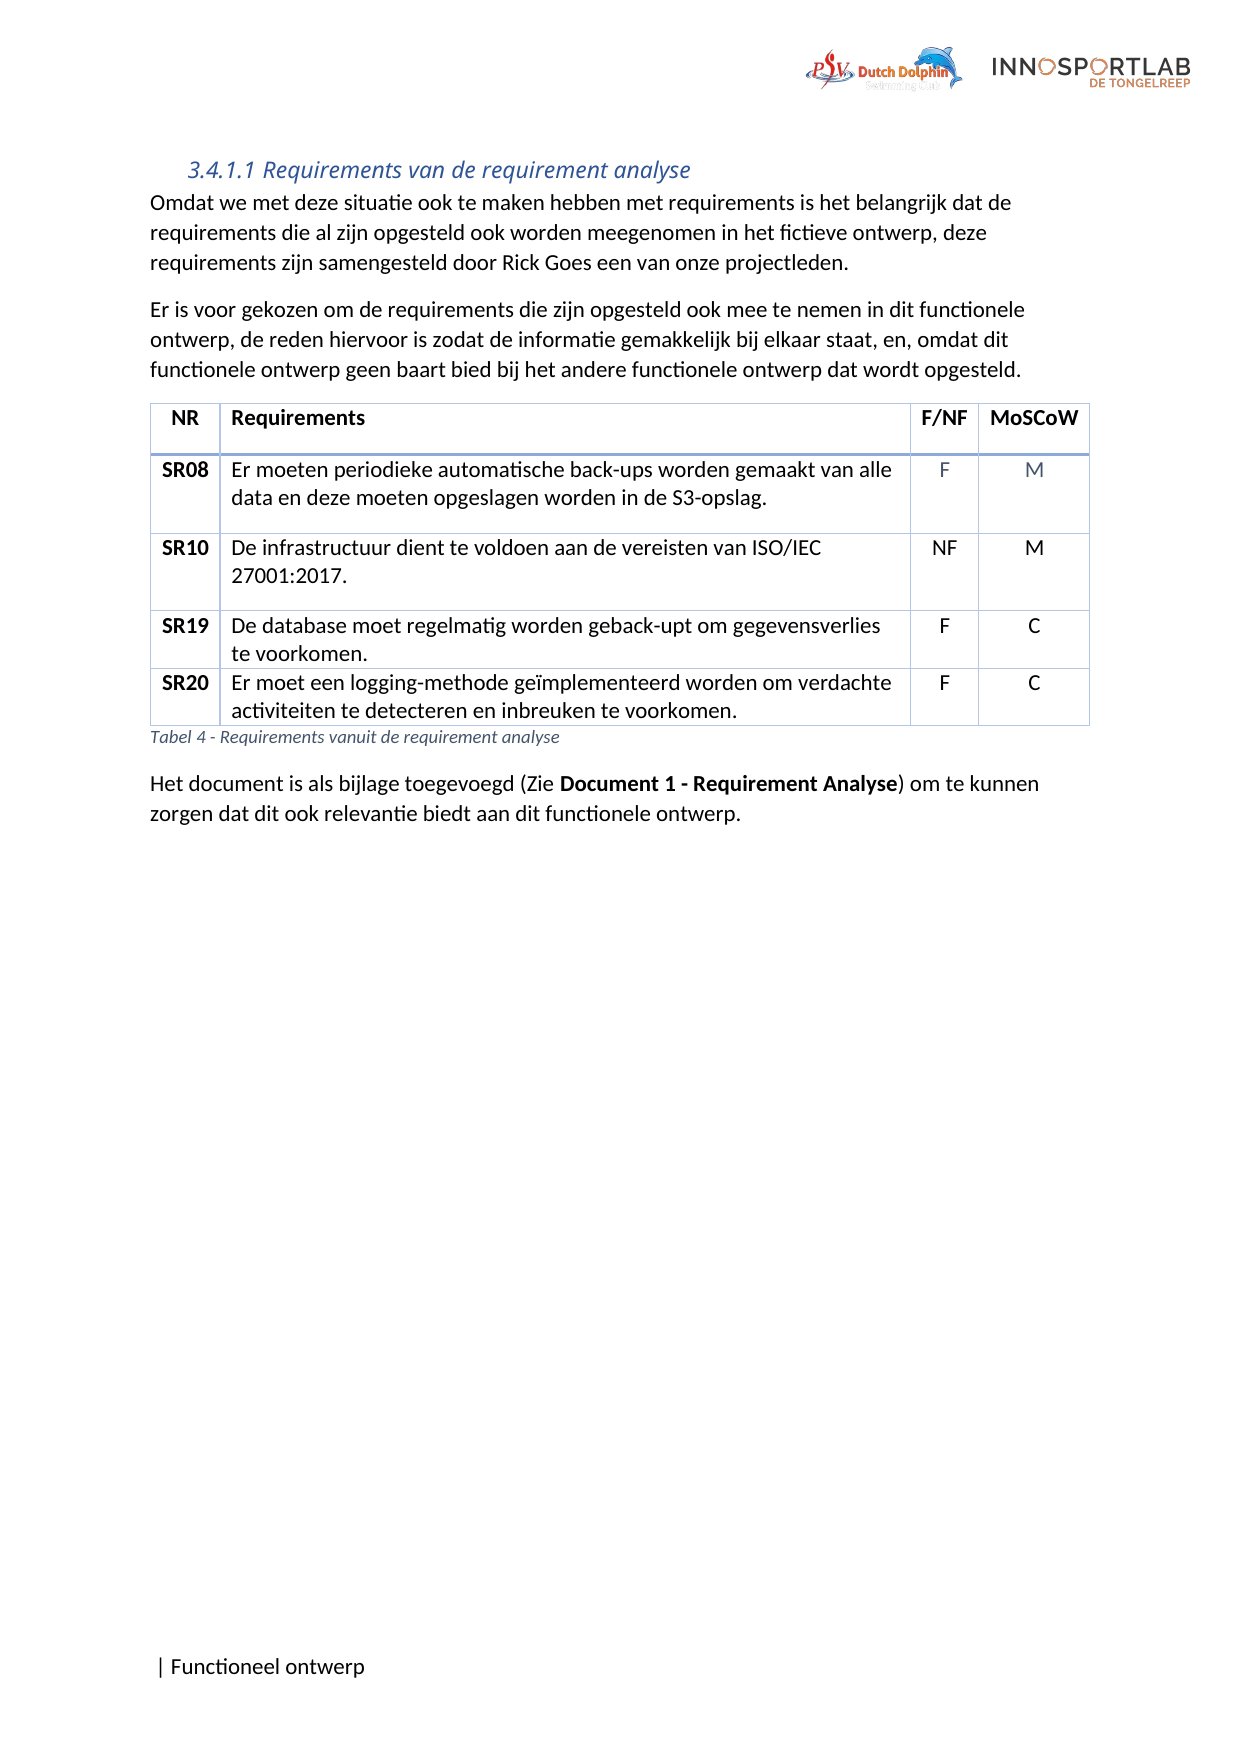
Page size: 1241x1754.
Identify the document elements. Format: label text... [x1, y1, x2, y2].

table_cell Er moet een logging-methode geïmplementeerd worden om verdachte activiteiten te detecteren en inbreuken te voorkomen. [221, 669, 910, 724]
table_cell M [979, 534, 1089, 610]
table_cell C [979, 669, 1089, 724]
table_cell De infrastructuur dient te voldoen aan de vereisten van ISO/IEC 27001:2017. [221, 534, 910, 610]
picture [991, 53, 1193, 91]
table_header F/NF [911, 404, 978, 452]
table_cell De database moet regelmatig worden geback-upt om gegevensverlies te voorkomen. [221, 611, 910, 667]
table_cell Er moeten periodieke automatische back-ups worden gemaakt van alle data en deze moeten opgeslagen worden in de S3-opslag. [221, 456, 910, 532]
table_cell F [911, 669, 978, 724]
table_header NR [151, 404, 219, 452]
table_cell NF [911, 534, 978, 610]
picture [802, 42, 968, 97]
text Er is voor gekozen om de requirements die zijn opgesteld ook mee te nemen in dit functionele ontwerp, de reden hiervoor is zodat de informatie gemakkelijk bij elkaar staat, en, omdat dit functionele ontwerp geen baart bied bij het andere functionele ontwerp dat wordt opgesteld. [150, 295, 1090, 384]
table_cell SR19 [151, 611, 219, 667]
table_header Requirements [221, 404, 910, 452]
table_cell SR10 [151, 534, 219, 610]
table_cell SR20 [151, 669, 219, 724]
table_cell C [979, 611, 1089, 667]
table_cell F [911, 611, 978, 667]
table_cell SR08 [151, 456, 219, 532]
table_cell M [979, 456, 1089, 532]
text Tabel 4 - Requirements vanuit de requirement analyse [150, 726, 1090, 748]
table_header MoSCoW [979, 404, 1089, 452]
table_cell F [911, 456, 978, 532]
text Het document is als bijlage toegevoegd (Zie Document 1 - Requirement Analyse) om te kunnen zorgen dat dit ook relevantie biedt aan dit functionele ontwerp. [150, 769, 1090, 827]
subtitle Requirements van de requirement analyse [187, 154, 1090, 185]
text Omdat we met deze situatie ook te maken hebben met requirements is het belangrijk dat de requirements die al zijn opgesteld ook worden meegenomen in het fictieve ontwerp, deze requirements zijn samengesteld door Rick Goes een van onze projectleden. [150, 188, 1090, 276]
